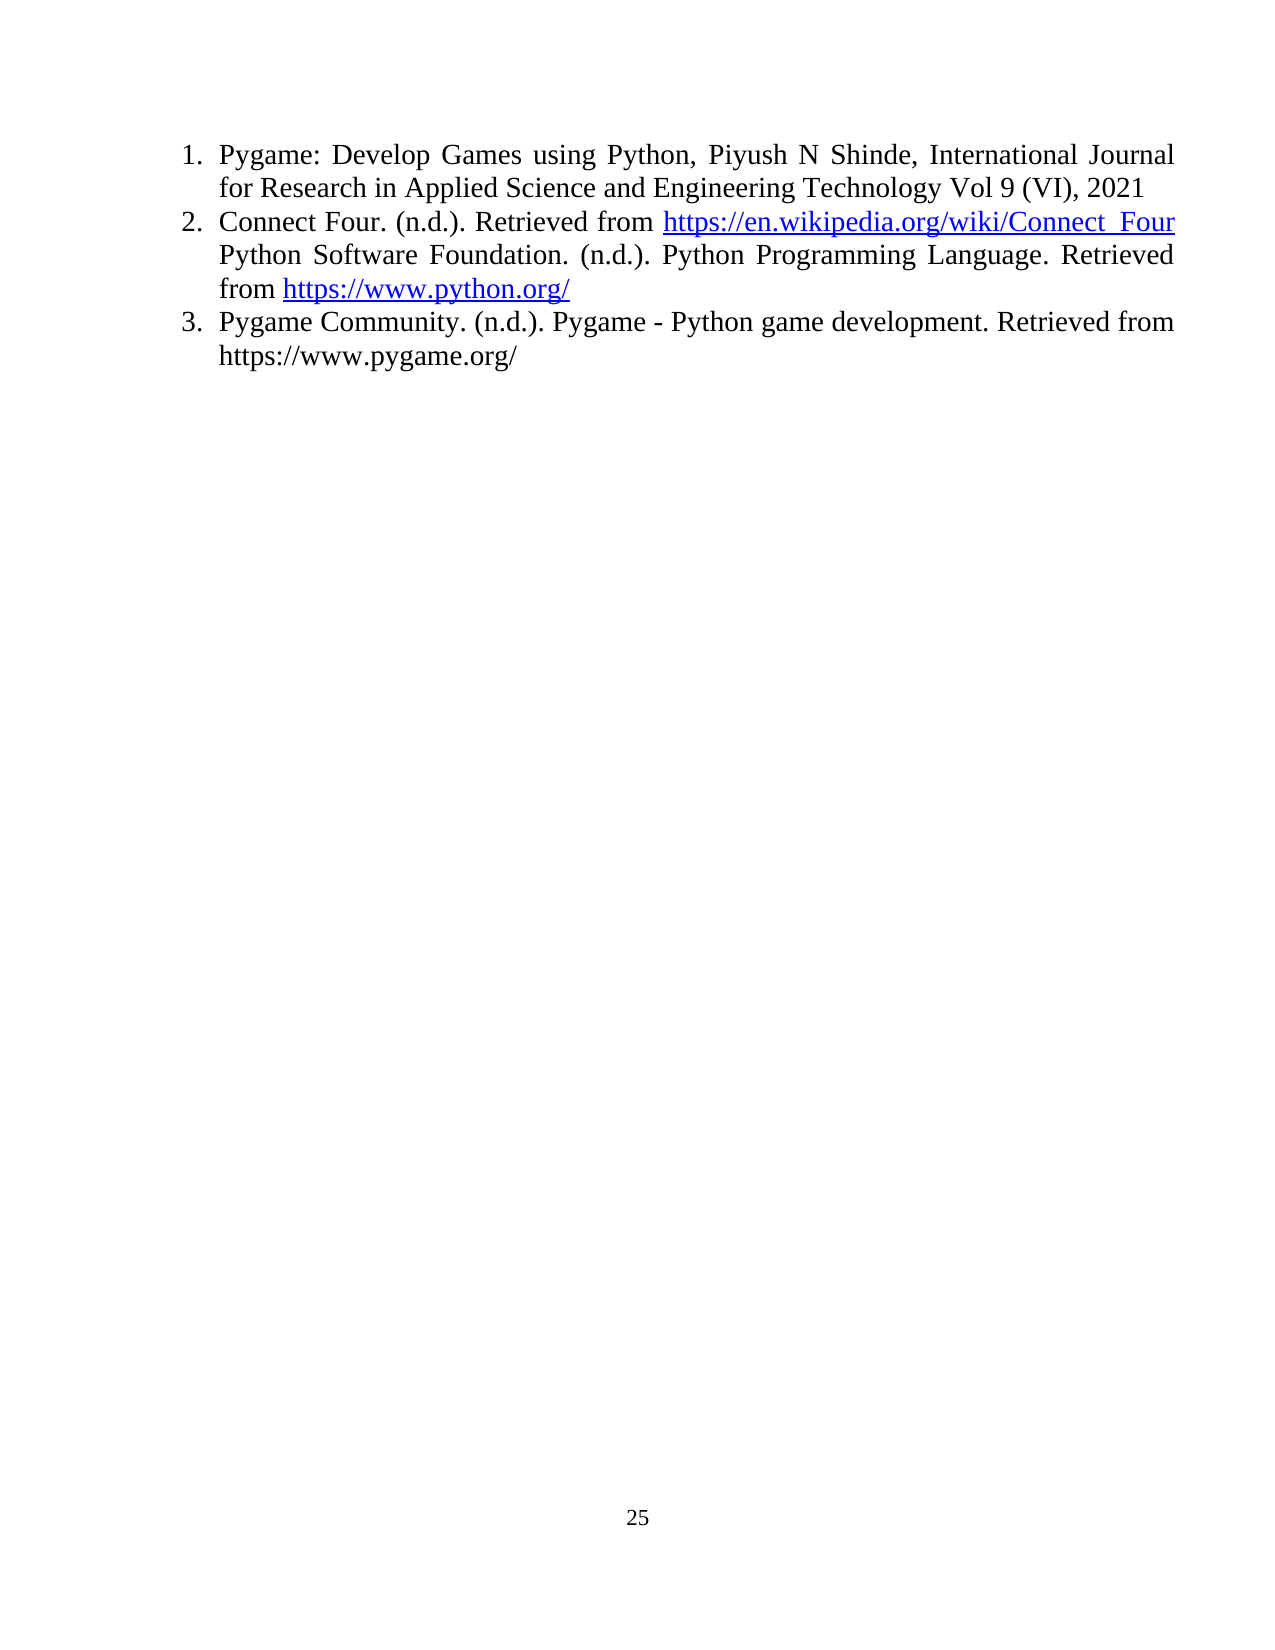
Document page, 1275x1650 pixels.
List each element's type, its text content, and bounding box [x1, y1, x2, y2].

list Connect Four. (n.d.). Retrieved from https://en.wikipedia.org/wiki/Connect_Four Python Software Foundation. (n.d.). Python Programming Language. Retrieved from https://www.python.org/ [181, 204, 1175, 304]
list Pygame: Develop Games using Python, Piyush N Shinde, International Journal for Research in Applied Science and Engineering Technology Vol 9 (VI), 2021 [181, 137, 1175, 204]
list Pygame Community. (n.d.). Pygame - Python game development. Retrieved from https://www.pygame.org/ [181, 304, 1175, 372]
